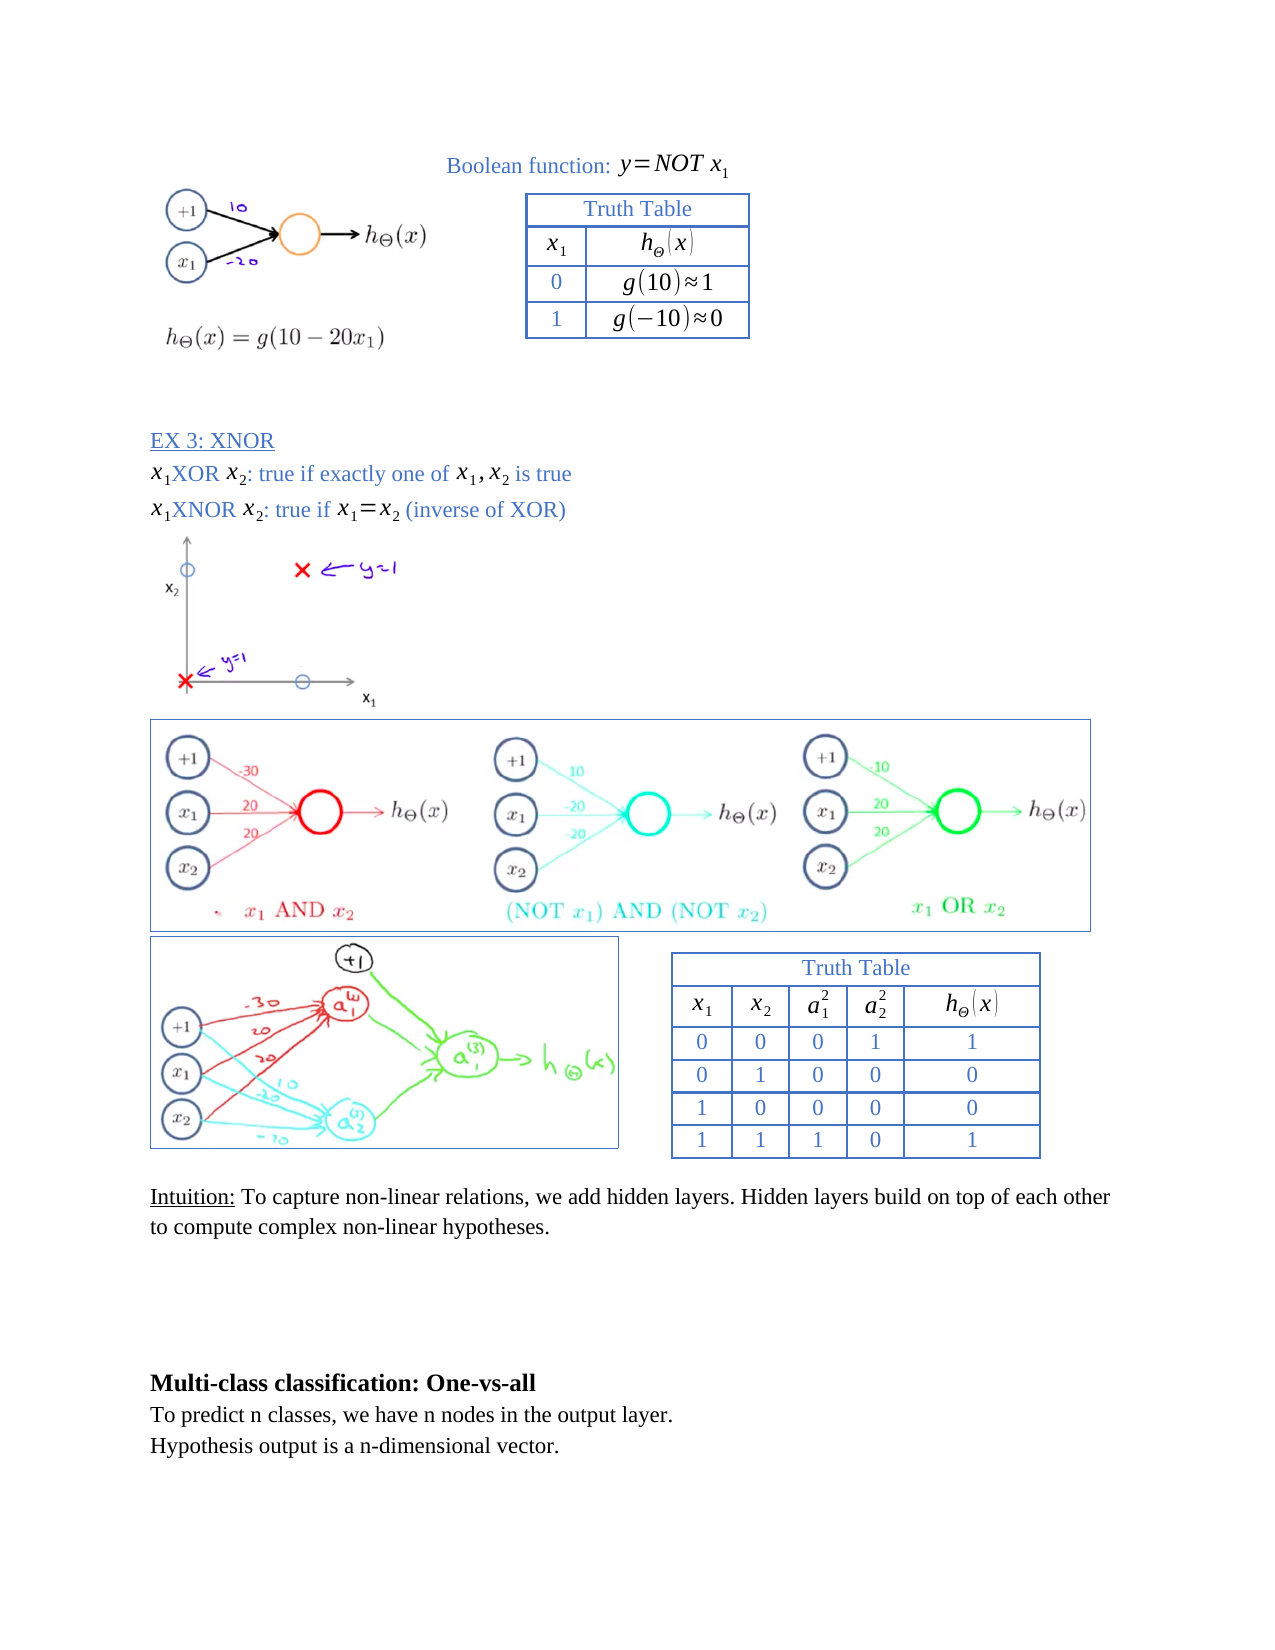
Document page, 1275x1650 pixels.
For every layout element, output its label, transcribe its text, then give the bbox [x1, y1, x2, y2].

table_cell 1 [848, 1028, 903, 1059]
picture [151, 937, 618, 1148]
table_cell [587, 303, 748, 337]
text Boolean function: [150, 150, 1125, 181]
table_cell [587, 267, 748, 301]
table_cell [733, 987, 788, 1026]
picture [151, 720, 1090, 931]
table_cell 0 [673, 1028, 731, 1059]
table_cell 1 [790, 1126, 846, 1157]
table_cell 0 [733, 1094, 788, 1124]
table_cell [848, 987, 903, 1026]
table_cell 0 [790, 1094, 846, 1124]
table_cell [790, 987, 846, 1026]
table_cell 0 [848, 1126, 903, 1157]
text Hypothesis output is a n-dimensional vector. [150, 1432, 1125, 1458]
table_header Truth Table [528, 195, 748, 225]
table_cell 1 [733, 1061, 788, 1091]
table_cell [587, 228, 748, 264]
table_cell [905, 987, 1039, 1026]
table_cell [673, 987, 731, 1026]
picture [155, 180, 428, 352]
table_cell 1 [673, 1126, 731, 1157]
table_cell [528, 228, 585, 264]
text Intuition: To capture non-linear relations, we add hidden layers. Hidden layers build on top of each other to compute complex non-linear hypotheses. [150, 1183, 1125, 1239]
table_header Truth Table [673, 954, 1039, 985]
table_cell 1 [905, 1126, 1039, 1157]
table_cell 1 [673, 1094, 731, 1124]
text EX 3: XNOR [150, 427, 1125, 453]
table_cell 0 [905, 1094, 1039, 1124]
subtitle Multi-class classification: One-vs-all [150, 1368, 1125, 1397]
text To predict n classes, we have n nodes in the output layer. [150, 1401, 1125, 1428]
table_cell 0 [790, 1061, 846, 1091]
table_cell 0 [848, 1061, 903, 1091]
table_cell 0 [790, 1028, 846, 1059]
table_cell 0 [848, 1094, 903, 1124]
table_cell 0 [733, 1028, 788, 1059]
text XNOR : true if (inverse of XOR) [150, 493, 1125, 525]
table_cell 1 [528, 303, 585, 337]
table_cell 1 [905, 1028, 1039, 1059]
table_cell 1 [733, 1126, 788, 1157]
table_cell 0 [905, 1061, 1039, 1091]
text XOR : true if exactly one of is true [150, 457, 1125, 489]
picture [150, 528, 414, 715]
table_cell 0 [528, 267, 585, 301]
table_cell 0 [673, 1061, 731, 1091]
